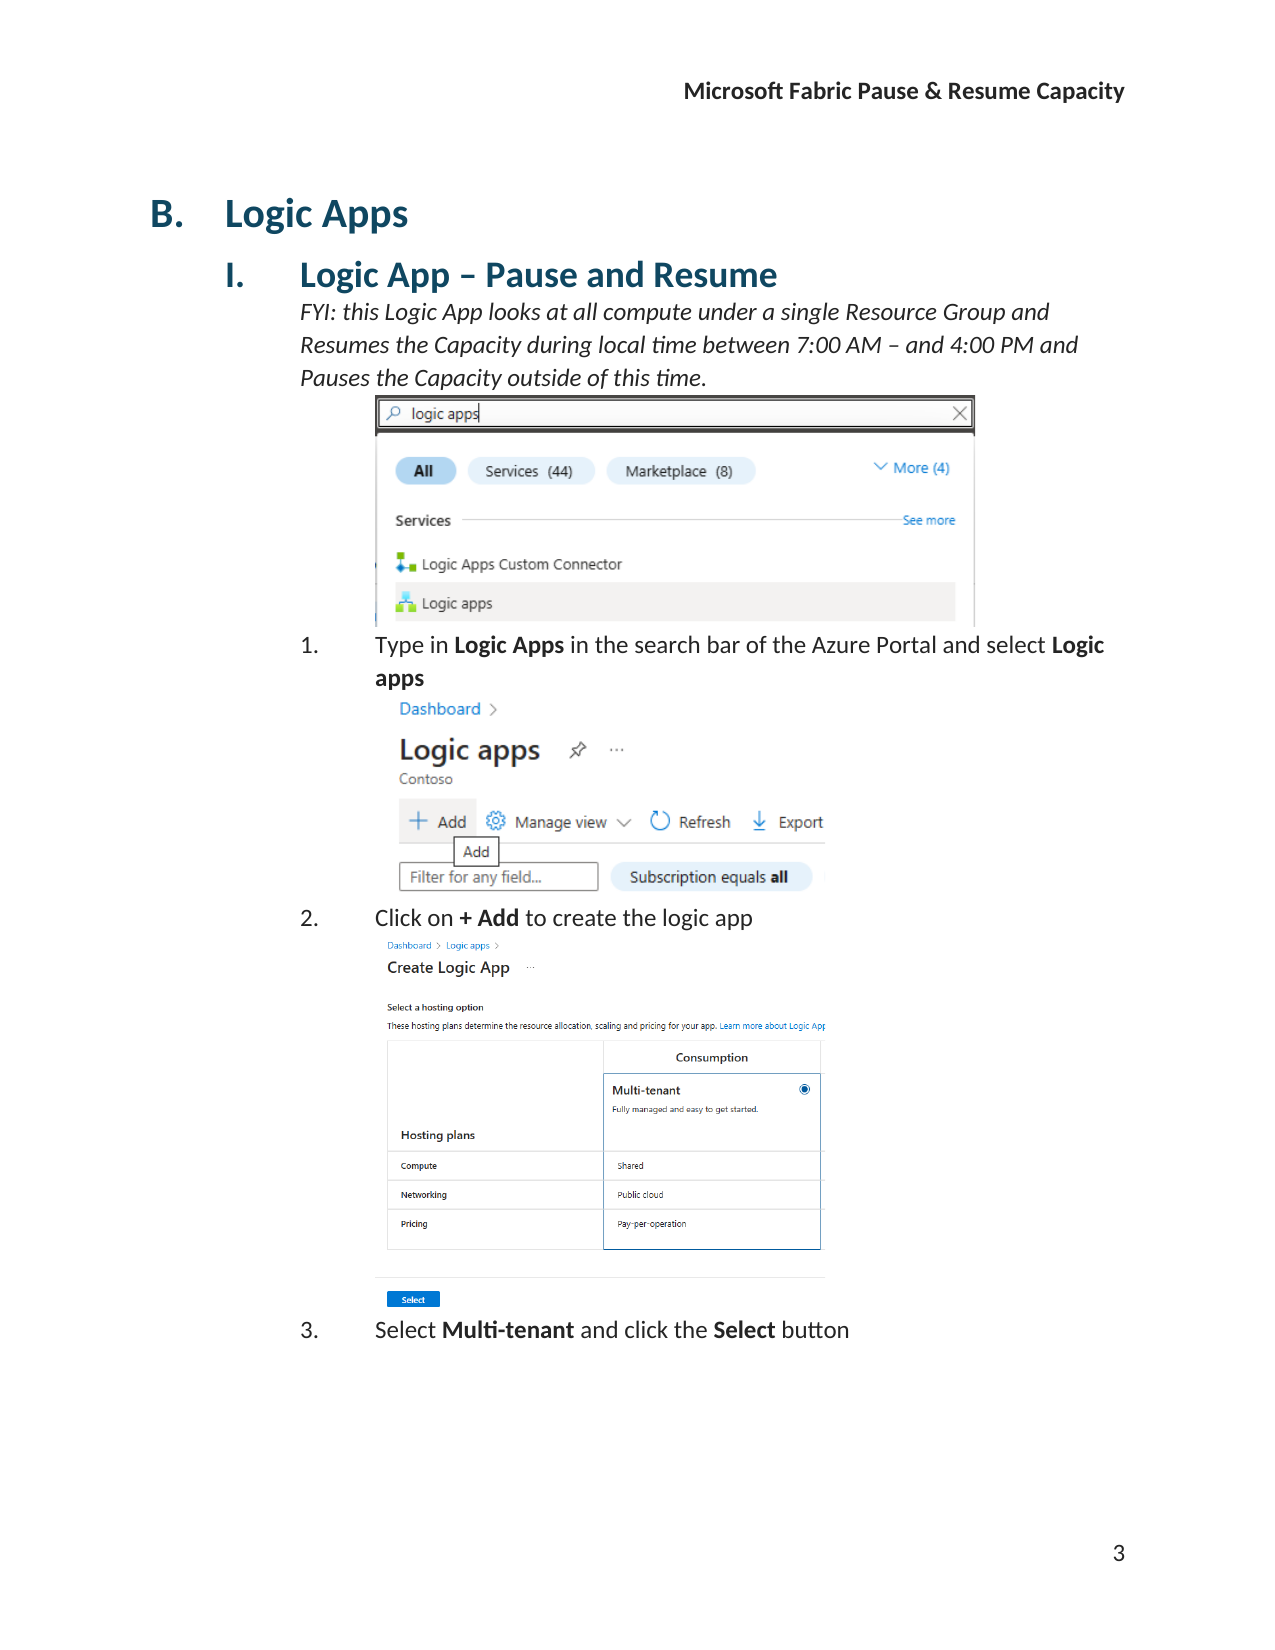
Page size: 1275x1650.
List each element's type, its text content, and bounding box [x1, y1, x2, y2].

picture [375, 395, 976, 627]
list Click on + Add to create the logic app [300, 902, 1125, 933]
picture [375, 694, 826, 901]
picture [375, 935, 826, 1312]
subtitle Logic App – Pause and Resume [225, 251, 1125, 297]
list Select Multi-tenant and click the Select button [300, 1314, 1125, 1345]
list Type in Logic Apps in the search bar of the Azure Portal and select Logic apps [300, 629, 1125, 692]
subtitle Logic Apps [150, 187, 1125, 238]
list FYI: this Logic App looks at all compute under a single Resource Group and Resumes the Capacity during local time between 7:00 AM – and 4:00 PM and Pauses the Capacity outside of this time. [300, 297, 1125, 393]
